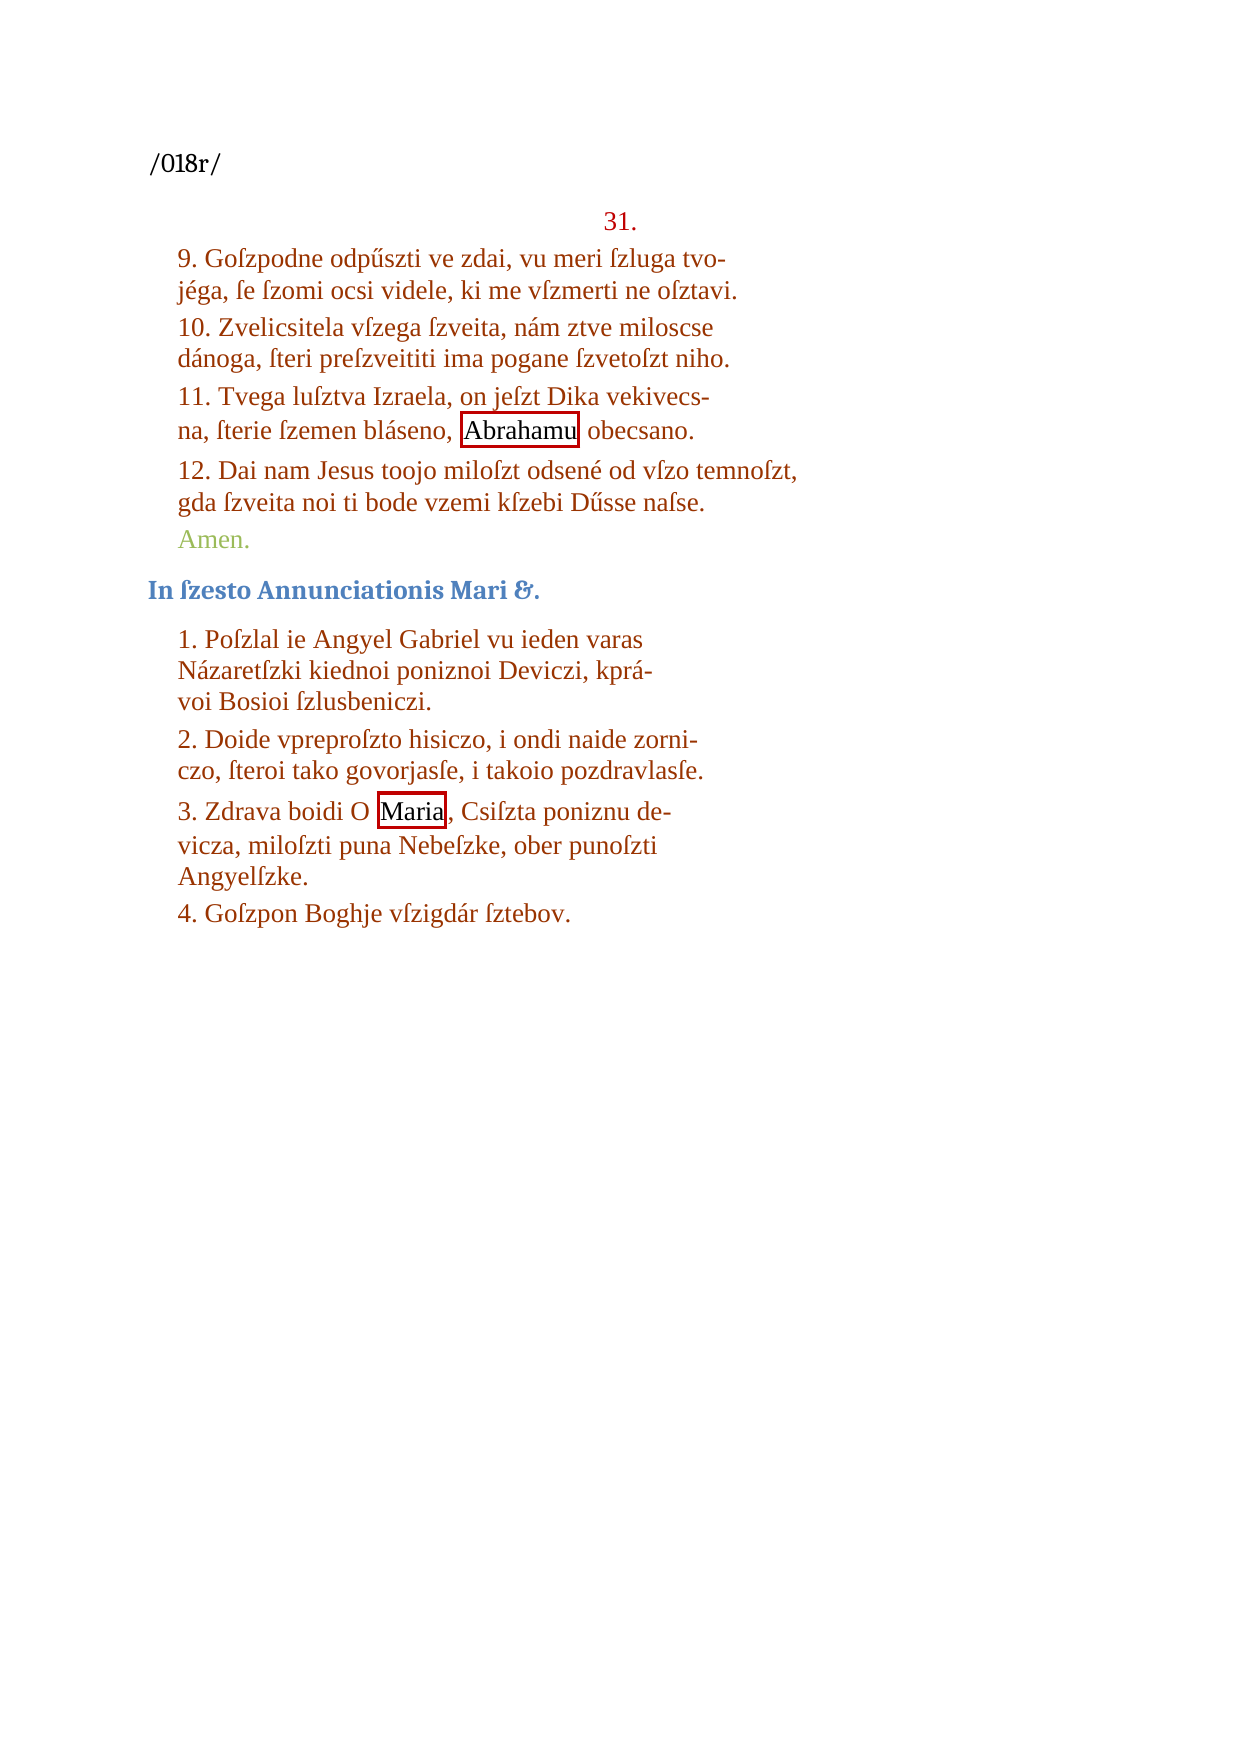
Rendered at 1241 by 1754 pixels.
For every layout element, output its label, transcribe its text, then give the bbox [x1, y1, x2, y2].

text 1. Poſzlal ie Angyel Gabriel vu ieden varas Názaretſzki kiednoi poniznoi Deviczi, kprá- voi Bosioi ſzlusbeniczi. [177, 623, 1093, 717]
text 31. [148, 205, 1093, 236]
text 12. Dai nam Jesus toojo miloſzt odsené od vſzo temnoſzt, gda ſzveita noi ti bode vzemi kſzebi Dűsse naſse. [177, 454, 1093, 517]
text 4. Goſzpon Boghje vſzigdár ſztebov. [177, 897, 1093, 928]
text 10. Zvelicsitela vſzega ſzveita, nám ztve miloscse dánoga, ſteri preſzveititi ima pogane ſzvetoſzt niho. [177, 311, 1093, 373]
text 11. Tvega luſztva Izraela, on jeſzt Dika vekivecs- na, ſterie ſzemen bláseno, Abrahamu obecsano. [177, 380, 1093, 448]
text 2. Doide vpreproſzto hisiczo, i ondi naide zorni- czo, ſteroi tako govorjasſe, i takoio pozdravlasſe. [177, 723, 1093, 785]
text /018r/ [148, 148, 1093, 179]
text 9. Goſzpodne odpűszti ve zdai, vu meri ſzluga tvo- jéga, ſe ſzomi ocsi videle, ki me vſzmerti ne oſztavi. [177, 243, 1093, 305]
text 3. Zdrava boidi O Maria, Csiſzta poniznu de- vicza, miloſzti puna Nebeſzke, ober punoſzti Angyelſzke. [177, 791, 1093, 891]
text Amen. [177, 523, 1093, 554]
subtitle In ſzesto Annunciationis Mari &. [148, 575, 1093, 606]
